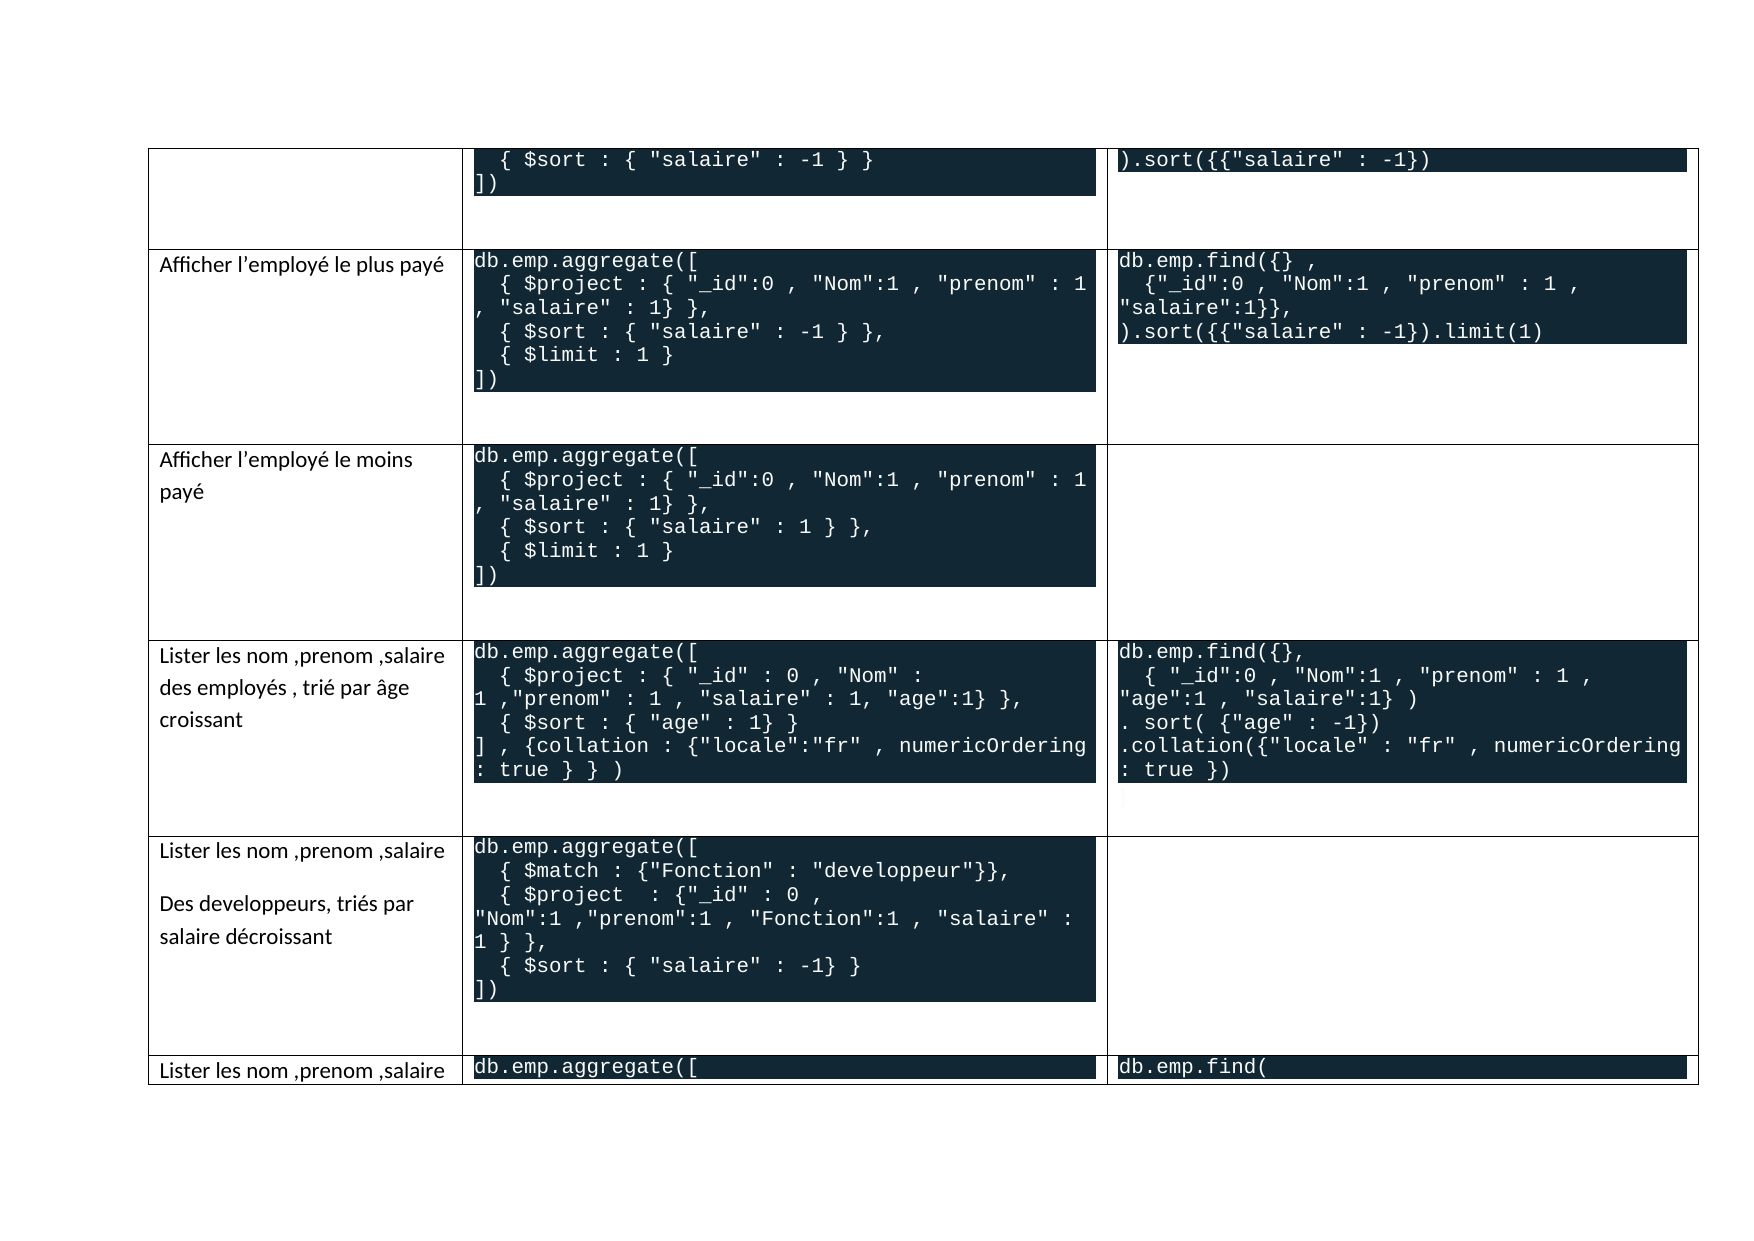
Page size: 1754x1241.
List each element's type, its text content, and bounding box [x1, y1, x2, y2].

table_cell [463, 149, 1107, 249]
table_cell db.emp.aggregate([ { $project : { "_id" : 0 , "Nom" : 1 ,"prenom" : 1 , "salaire" : 1, "age":1} }, { $sort : { "age" : 1} } ] , {collation : {"locale":"fr" , numericOrdering : true } } ) [463, 641, 1107, 836]
table_cell db.emp.find({}, { "_id":0 , "Nom":1 , "prenom" : 1 , "age":1 , "salaire":1} ) . sort( {"age" : -1}) .collation({"locale" : "fr" , numericOrdering : true }) ] [1108, 641, 1698, 836]
table_cell db.emp.find({} , {"_id":0 , "Nom":1 , "prenom" : 1 , "salaire":1}}, ).sort({{"salaire" : -1}).limit(1) [1108, 250, 1698, 444]
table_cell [1108, 149, 1698, 249]
table_cell db.emp.aggregate([ { $project : { "_id":0 , "Nom":1 , "prenom" : 1 , "salaire" : 1} }, { $sort : { "salaire" : -1 } }, { $limit : 1 } ]) [463, 250, 1107, 444]
table_cell db.emp.aggregate([ { $project : { "_id":0 , "Nom":1 , "prenom" : 1 , "salaire" : 1} }, { $sort : { "salaire" : 1 } }, { $limit : 1 } ]) [463, 445, 1107, 640]
table_cell Lister les nom ,prenom ,salaire Des developpeurs, triés par salaire décroissant [149, 837, 462, 1055]
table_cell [1108, 1056, 1698, 1084]
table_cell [149, 149, 462, 249]
table_cell Lister les nom ,prenom ,salaire des employés , trié par âge croissant [149, 641, 462, 836]
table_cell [463, 1056, 1107, 1084]
table_cell [1108, 445, 1698, 640]
table_cell [1108, 837, 1698, 1055]
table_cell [149, 1056, 462, 1084]
table_cell db.emp.aggregate([ { $match : {"Fonction" : "developpeur"}}, { $project : {"_id" : 0 , "Nom":1 ,"prenom":1 , "Fonction":1 , "salaire" : 1 } }, { $sort : { "salaire" : -1} } ]) [463, 837, 1107, 1055]
table_cell Afficher l’employé le moins payé [149, 445, 462, 640]
table_cell Afficher l’employé le plus payé [149, 250, 462, 444]
